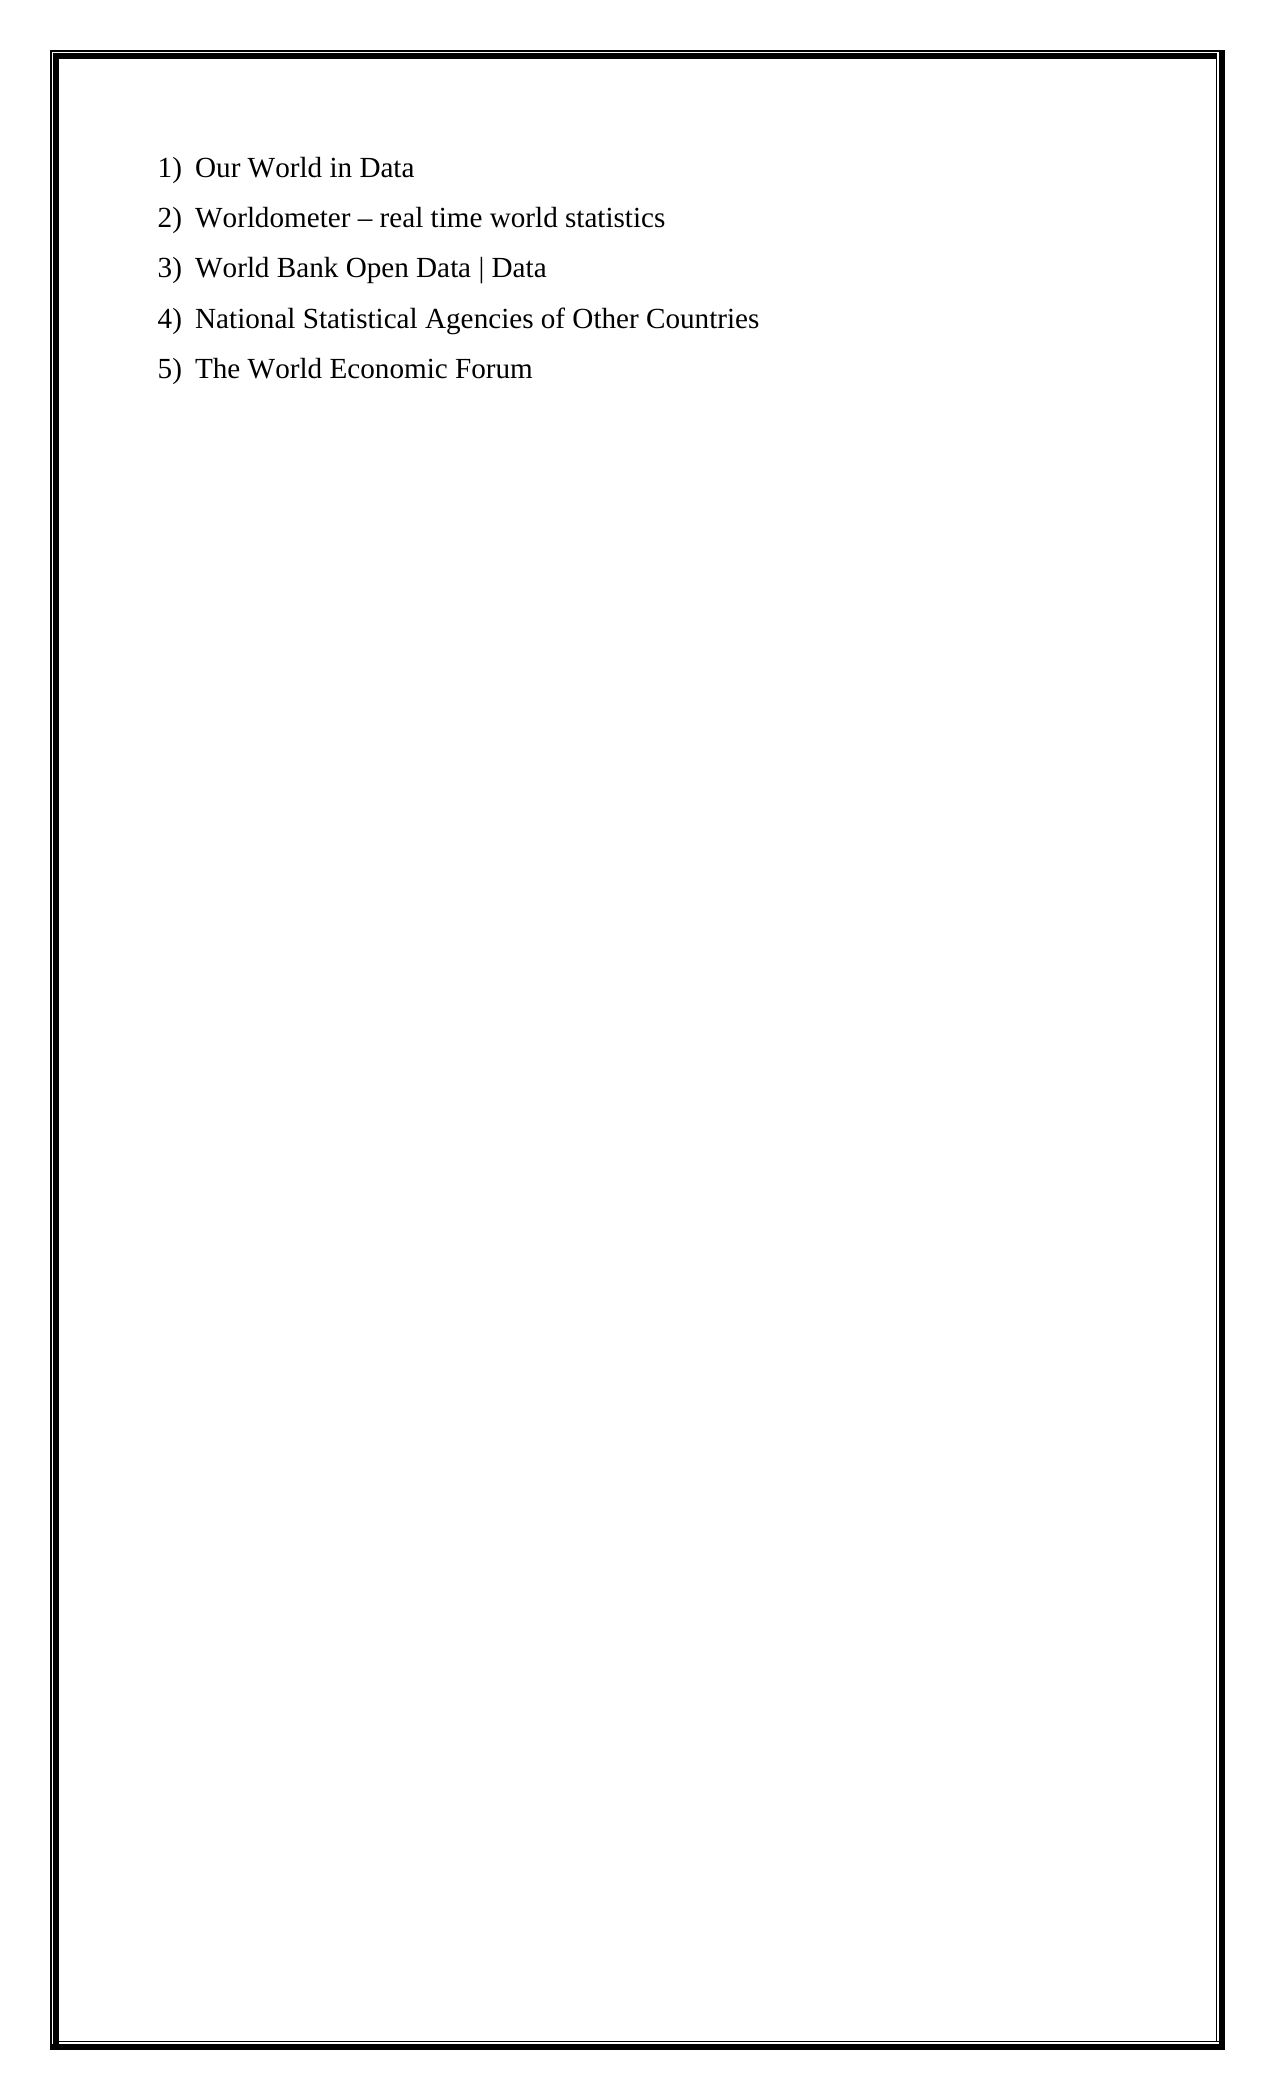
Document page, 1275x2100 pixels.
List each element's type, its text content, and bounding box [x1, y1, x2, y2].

list National Statistical Agencies of Other Countries [157, 301, 1155, 334]
list Worldometer – real time world statistics [157, 200, 1155, 234]
list Our World in Data [157, 150, 1155, 183]
list The World Economic Forum [157, 351, 1155, 385]
list World Bank Open Data | Data [157, 251, 1155, 284]
